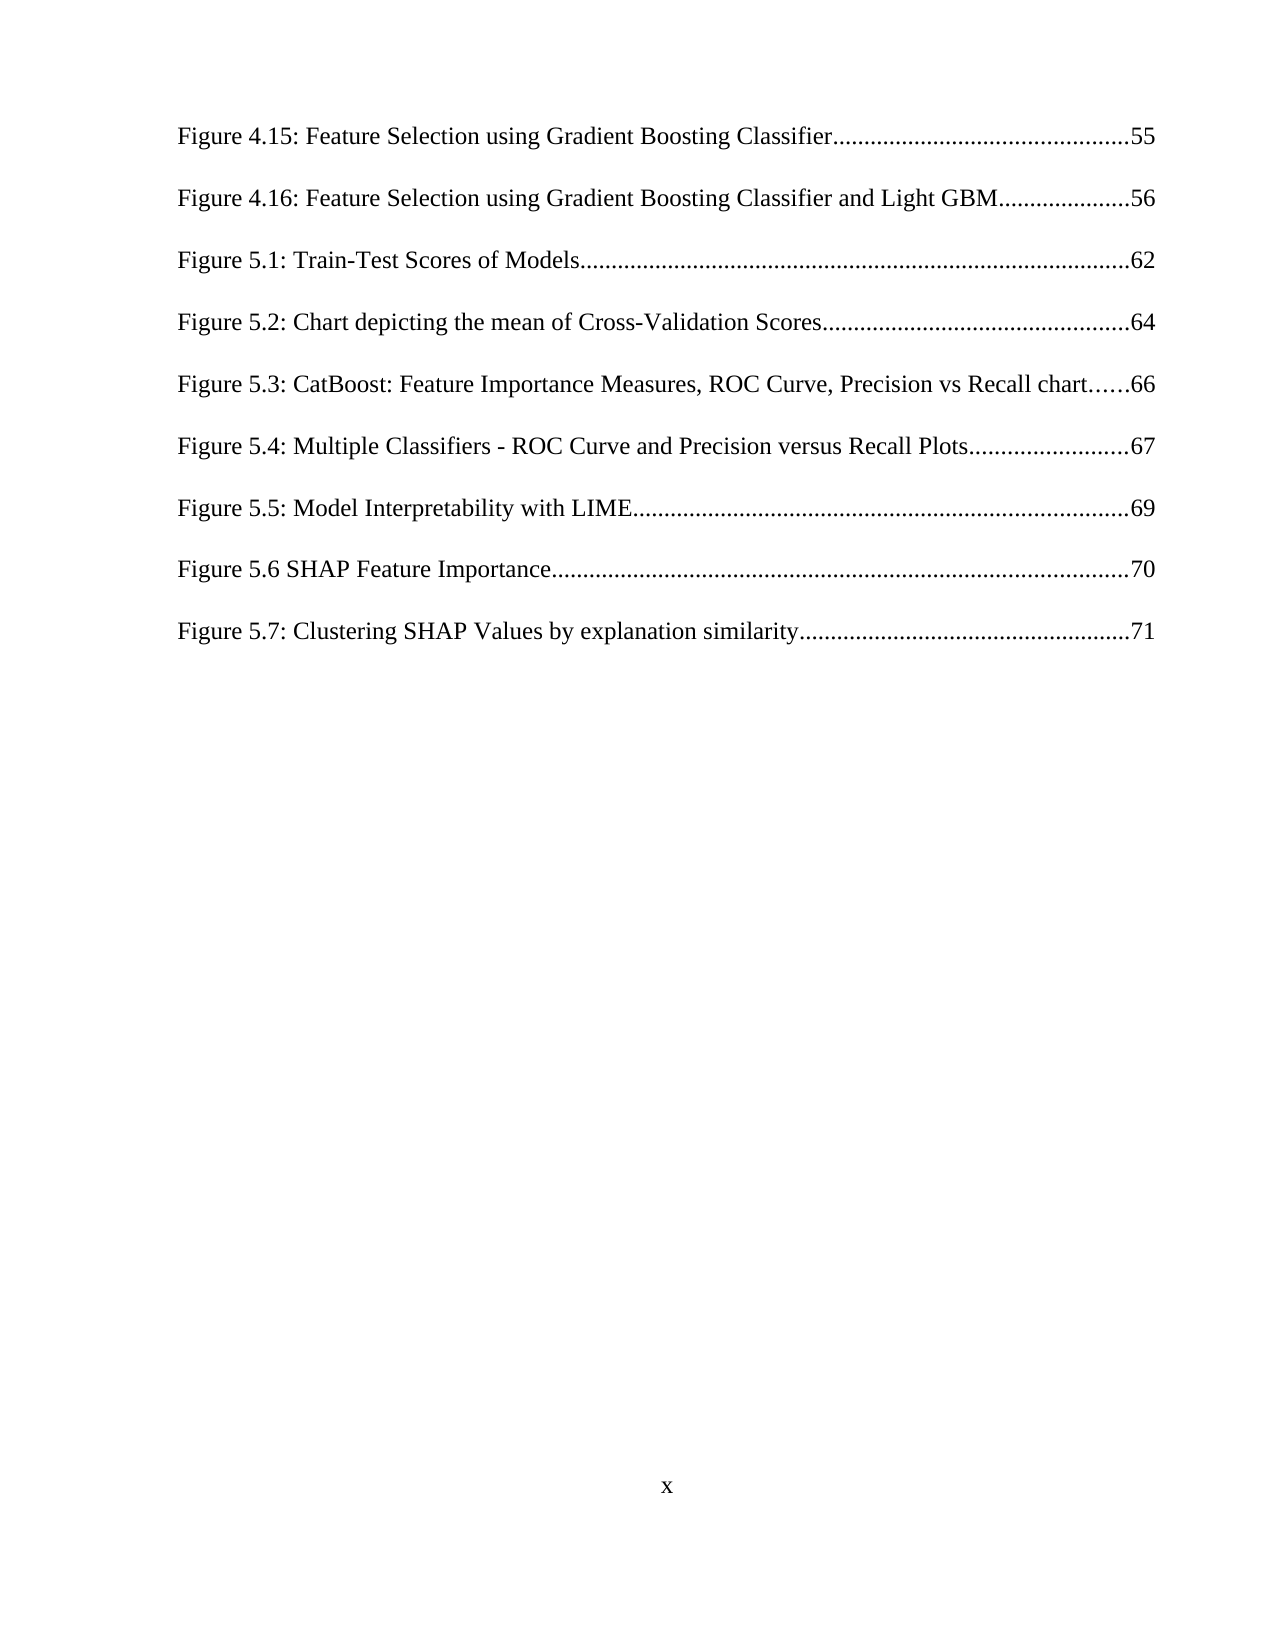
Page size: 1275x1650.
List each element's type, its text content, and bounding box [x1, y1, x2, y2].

text Figure 5.2: Chart depicting the mean of Cross-Validation Scores 64 [177, 307, 1156, 336]
text Figure 5.6 SHAP Feature Importance 70 [177, 554, 1156, 583]
text Figure 5.5: Model Interpretability with LIME 69 [177, 493, 1156, 521]
text Figure 5.4: Multiple Classifiers - ROC Curve and Precision versus Recall Plots 67 [177, 431, 1156, 459]
text Figure 5.7: Clustering SHAP Values by explanation similarity 71 [177, 616, 1156, 645]
text Figure 5.1: Train-Test Scores of Models 62 [177, 245, 1156, 274]
text Figure 5.3: CatBoost: Feature Importance Measures, ROC Curve, Precision vs Recall chart 66 [177, 369, 1156, 398]
text Figure 4.15: Feature Selection using Gradient Boosting Classifier 55 [177, 121, 1156, 150]
text Figure 4.16: Feature Selection using Gradient Boosting Classifier and Light GBM 56 [177, 183, 1156, 212]
